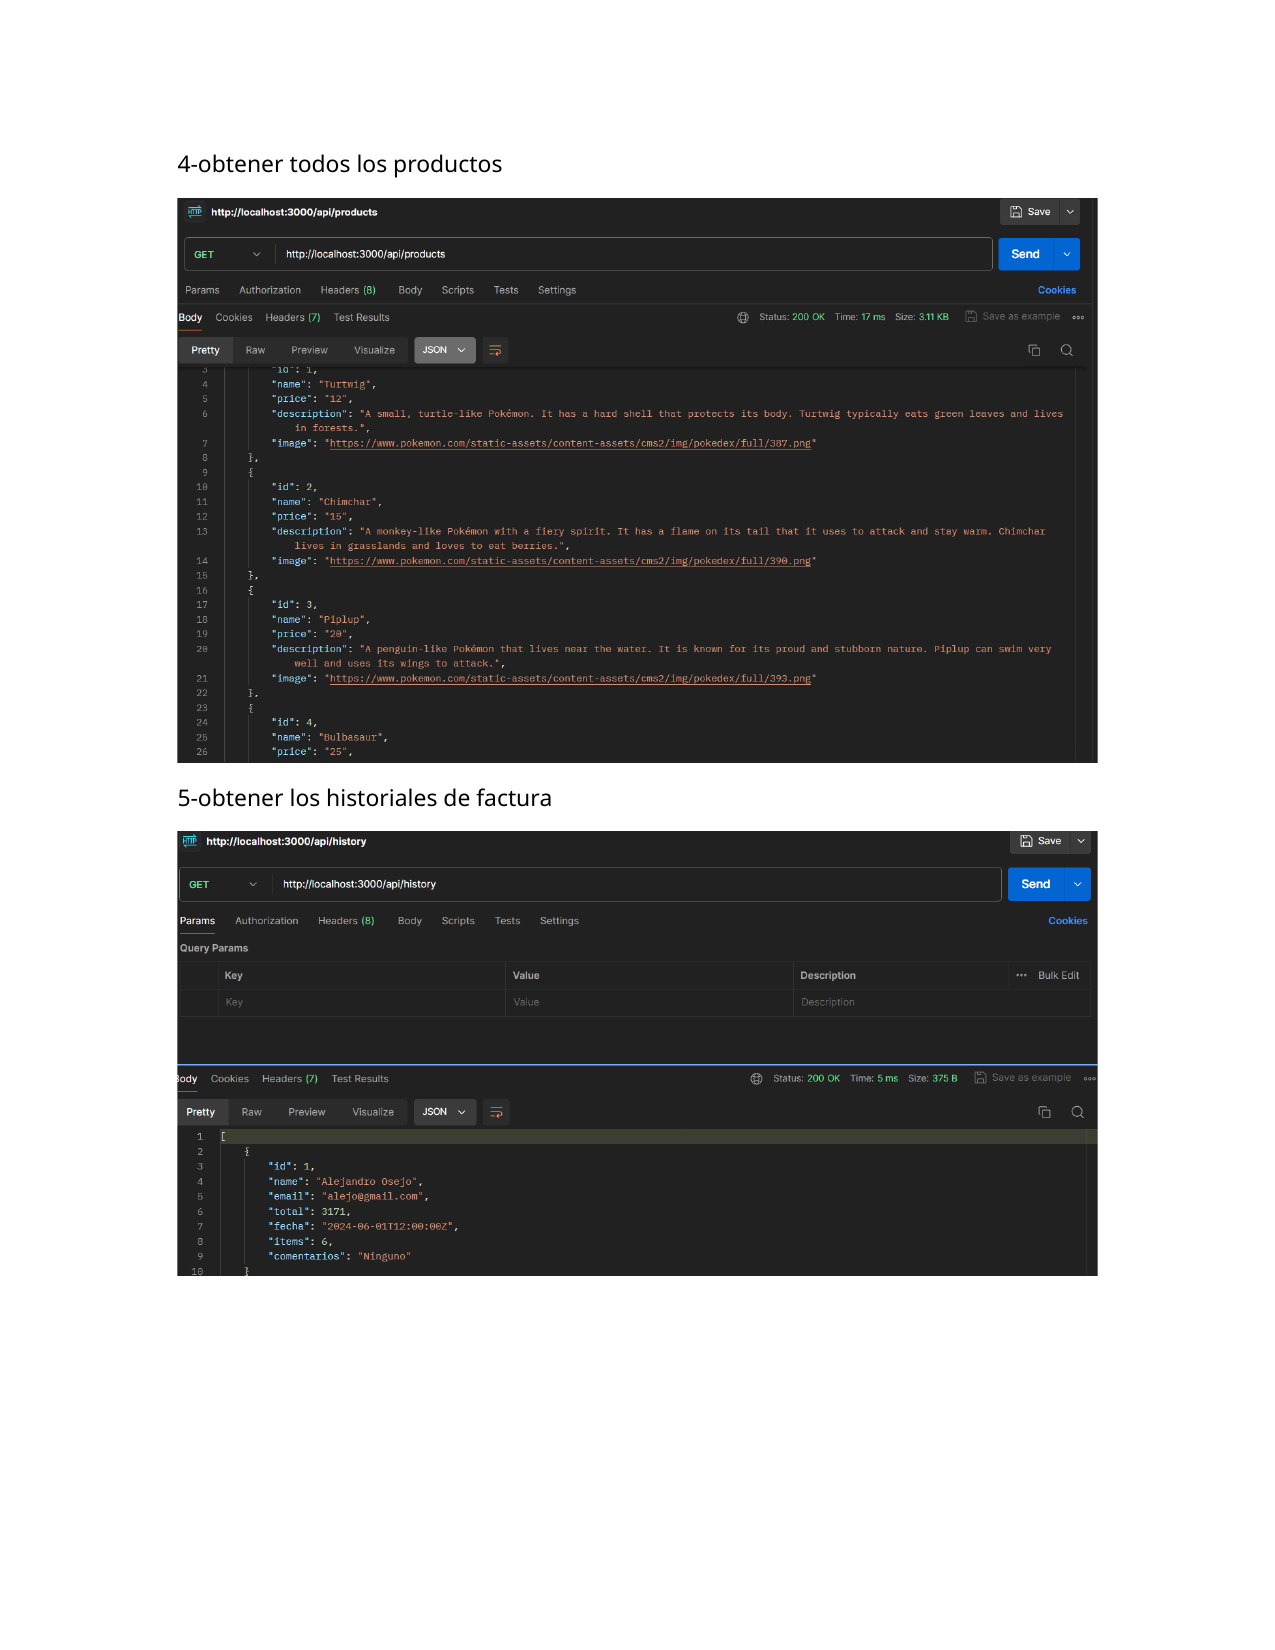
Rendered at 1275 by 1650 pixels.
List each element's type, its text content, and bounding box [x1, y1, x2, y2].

picture [177, 831, 1098, 1276]
text 4-obtener todos los productos [177, 148, 1098, 179]
picture [177, 198, 1098, 763]
text 5-obtener los historiales de factura [177, 781, 1098, 813]
